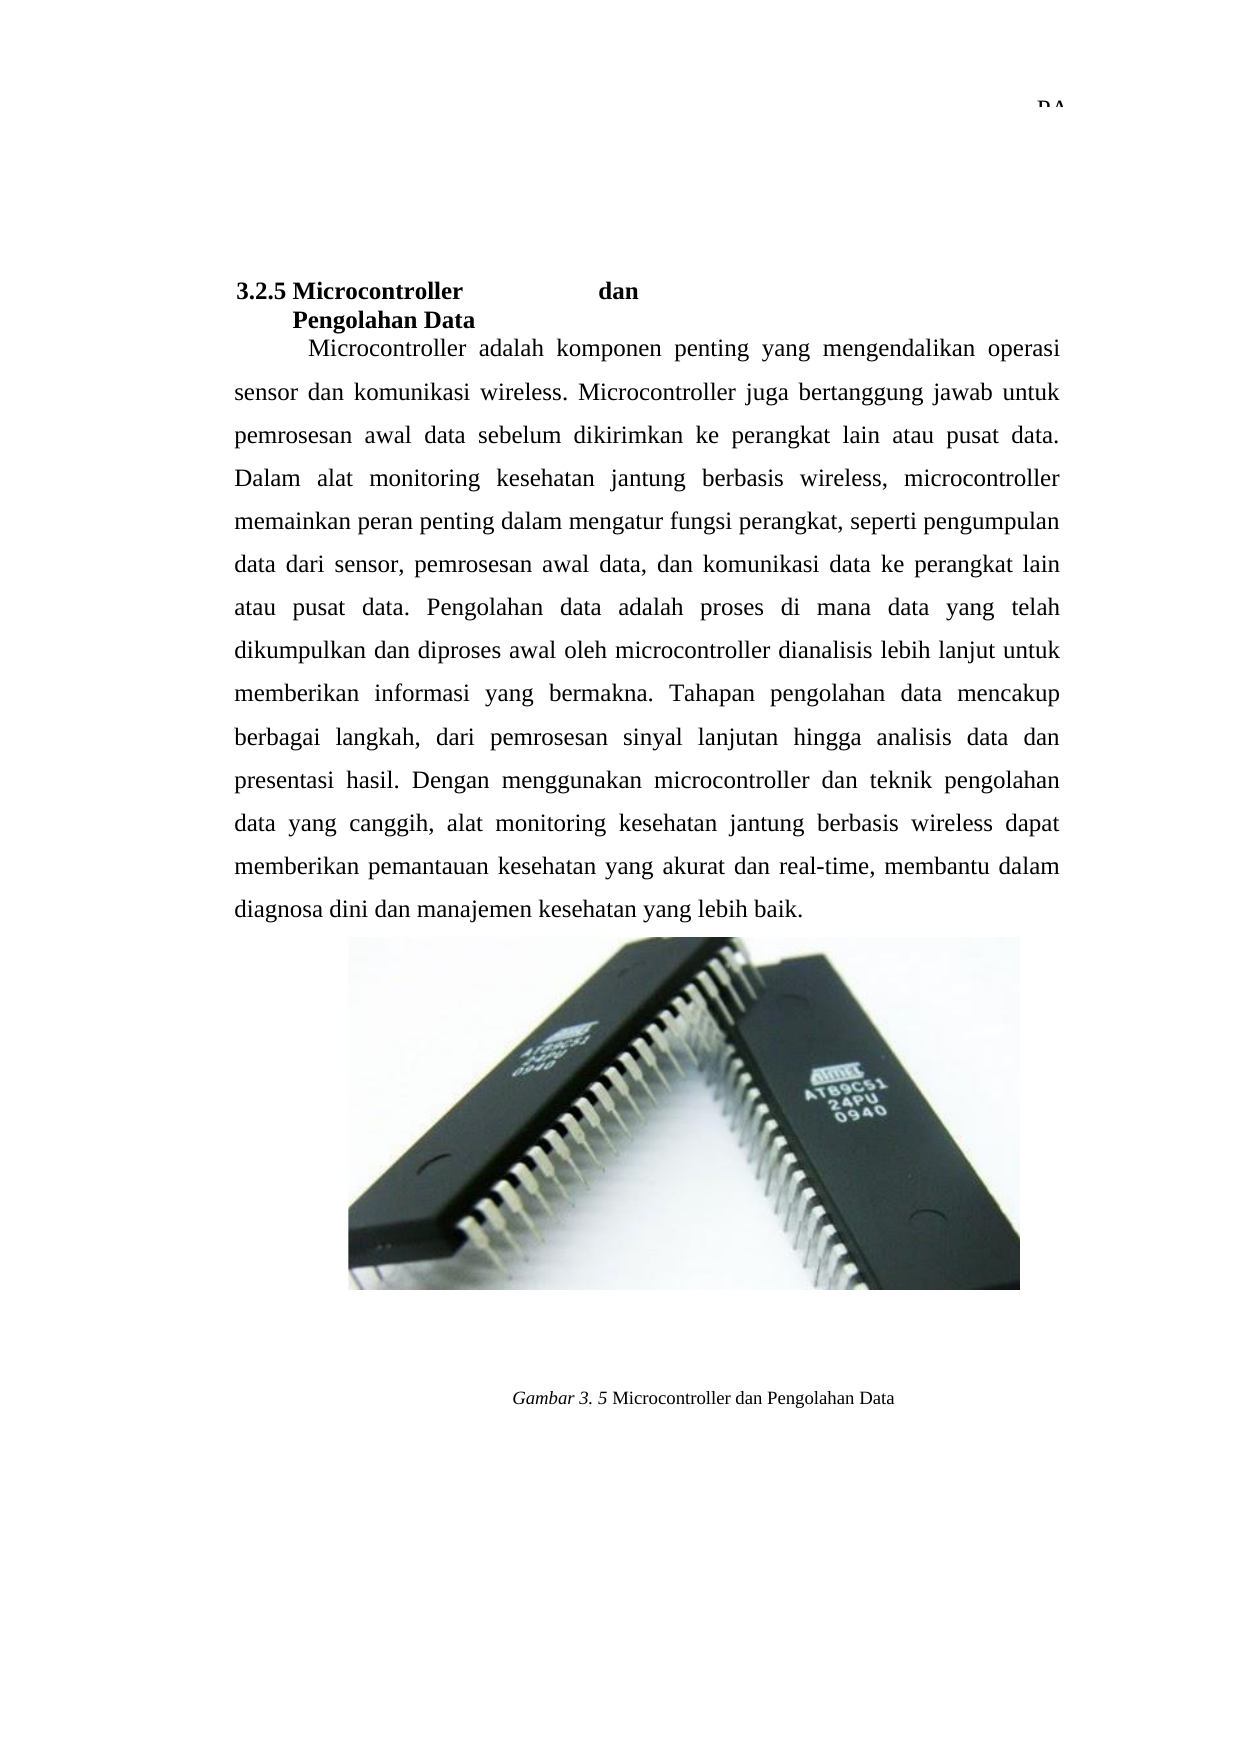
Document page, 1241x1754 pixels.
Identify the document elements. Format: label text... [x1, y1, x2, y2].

text Microcontroller adalah komponen penting yang mengendalikan operasi sensor dan komunikasi wireless. Microcontroller juga bertanggung jawab untuk pemrosesan awal data sebelum dikirimkan ke perangkat lain atau pusat data. Dalam alat monitoring kesehatan jantung berbasis wireless, microcontroller memainkan peran penting dalam mengatur fungsi perangkat, seperti pengumpulan data dari sensor, pemrosesan awal data, dan komunikasi data ke perangkat lain atau pusat data. Pengolahan data adalah proses di mana data yang telah dikumpulkan dan diproses awal oleh microcontroller dianalisis lebih lanjut untuk memberikan informasi yang bermakna. Tahapan pengolahan data mencakup berbagai langkah, dari pemrosesan sinyal lanjutan hingga analisis data dan presentasi hasil. Dengan menggunakan microcontroller dan teknik pengolahan data yang canggih, alat monitoring kesehatan jantung berbasis wireless dapat memberikan pemantauan kesehatan yang akurat dan real-time, membantu dalam diagnosa dini dan manajemen kesehatan yang lebih baik. [234, 333, 1061, 923]
subtitle Microcontroller dan Pengolahan Data [236, 276, 639, 333]
text Gambar 3. 5 Microcontroller dan Pengolahan Data [304, 1387, 1103, 1409]
picture [348, 937, 1020, 1290]
